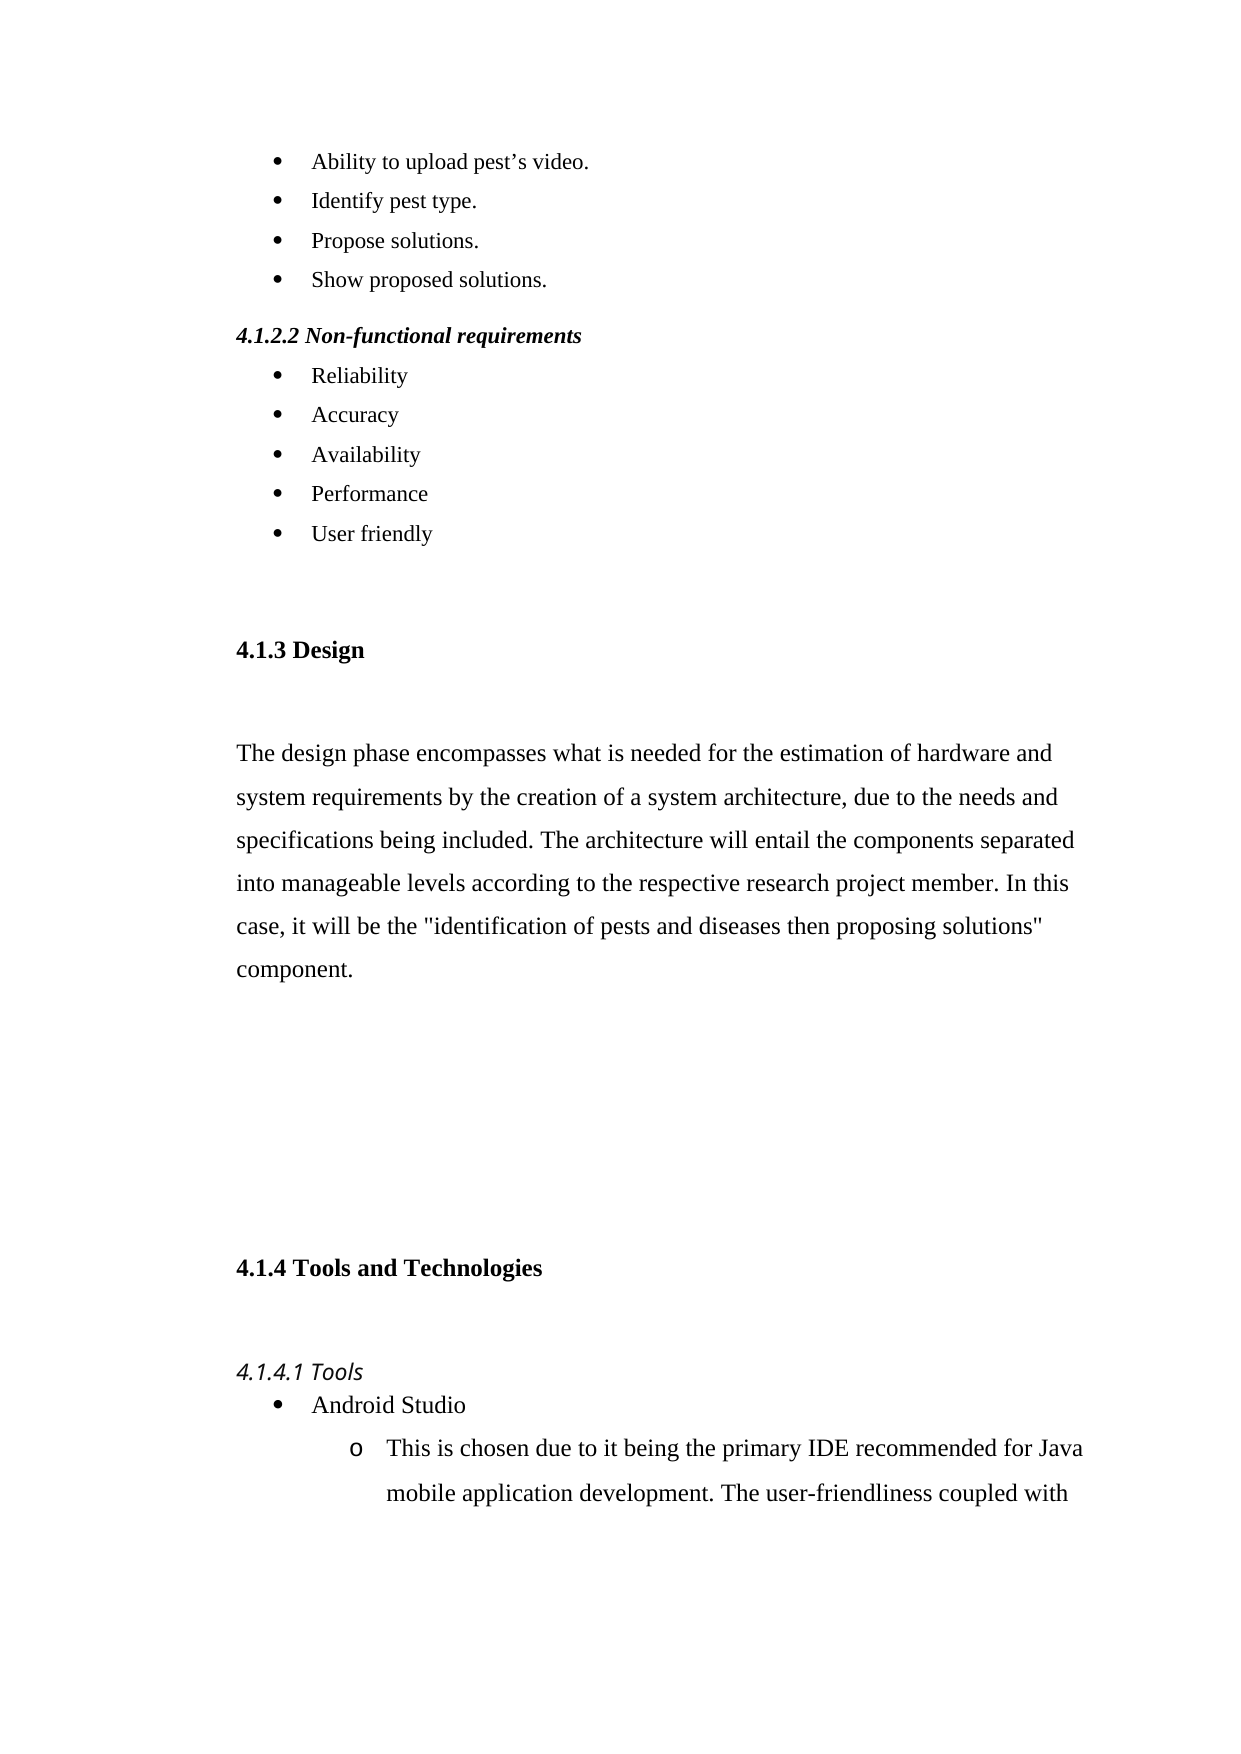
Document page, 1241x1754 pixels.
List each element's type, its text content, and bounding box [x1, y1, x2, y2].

subtitle 4.1.2.2 Non-functional requirements [236, 322, 1092, 349]
list Reliability [274, 362, 1092, 388]
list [349, 1433, 1092, 1507]
list Accuracy [274, 401, 1092, 428]
list Availability [274, 441, 1092, 467]
list Identify pest type. [274, 187, 1092, 213]
subtitle 4.1.4 Tools and Technologies [236, 1253, 1092, 1282]
list Propose solutions. [274, 227, 1092, 253]
subtitle 4.1.3 Design [236, 636, 1092, 664]
subtitle 4.1.4.1 Tools [236, 1356, 1092, 1387]
text The design phase encompasses what is needed for the estimation of hardware and system requirements by the creation of a system architecture, due to the needs and specifications being included. The architecture will entail the components separated into manageable levels according to the respective research project member. In this case, it will be the "identification of pests and diseases then proposing solutions" component. [236, 738, 1092, 983]
list Show proposed solutions. [274, 266, 1092, 292]
list User friendly [274, 520, 1092, 546]
list Performance [274, 480, 1092, 507]
list Android Studio [274, 1390, 1092, 1418]
list Ability to upload pest’s video. [274, 148, 1092, 174]
